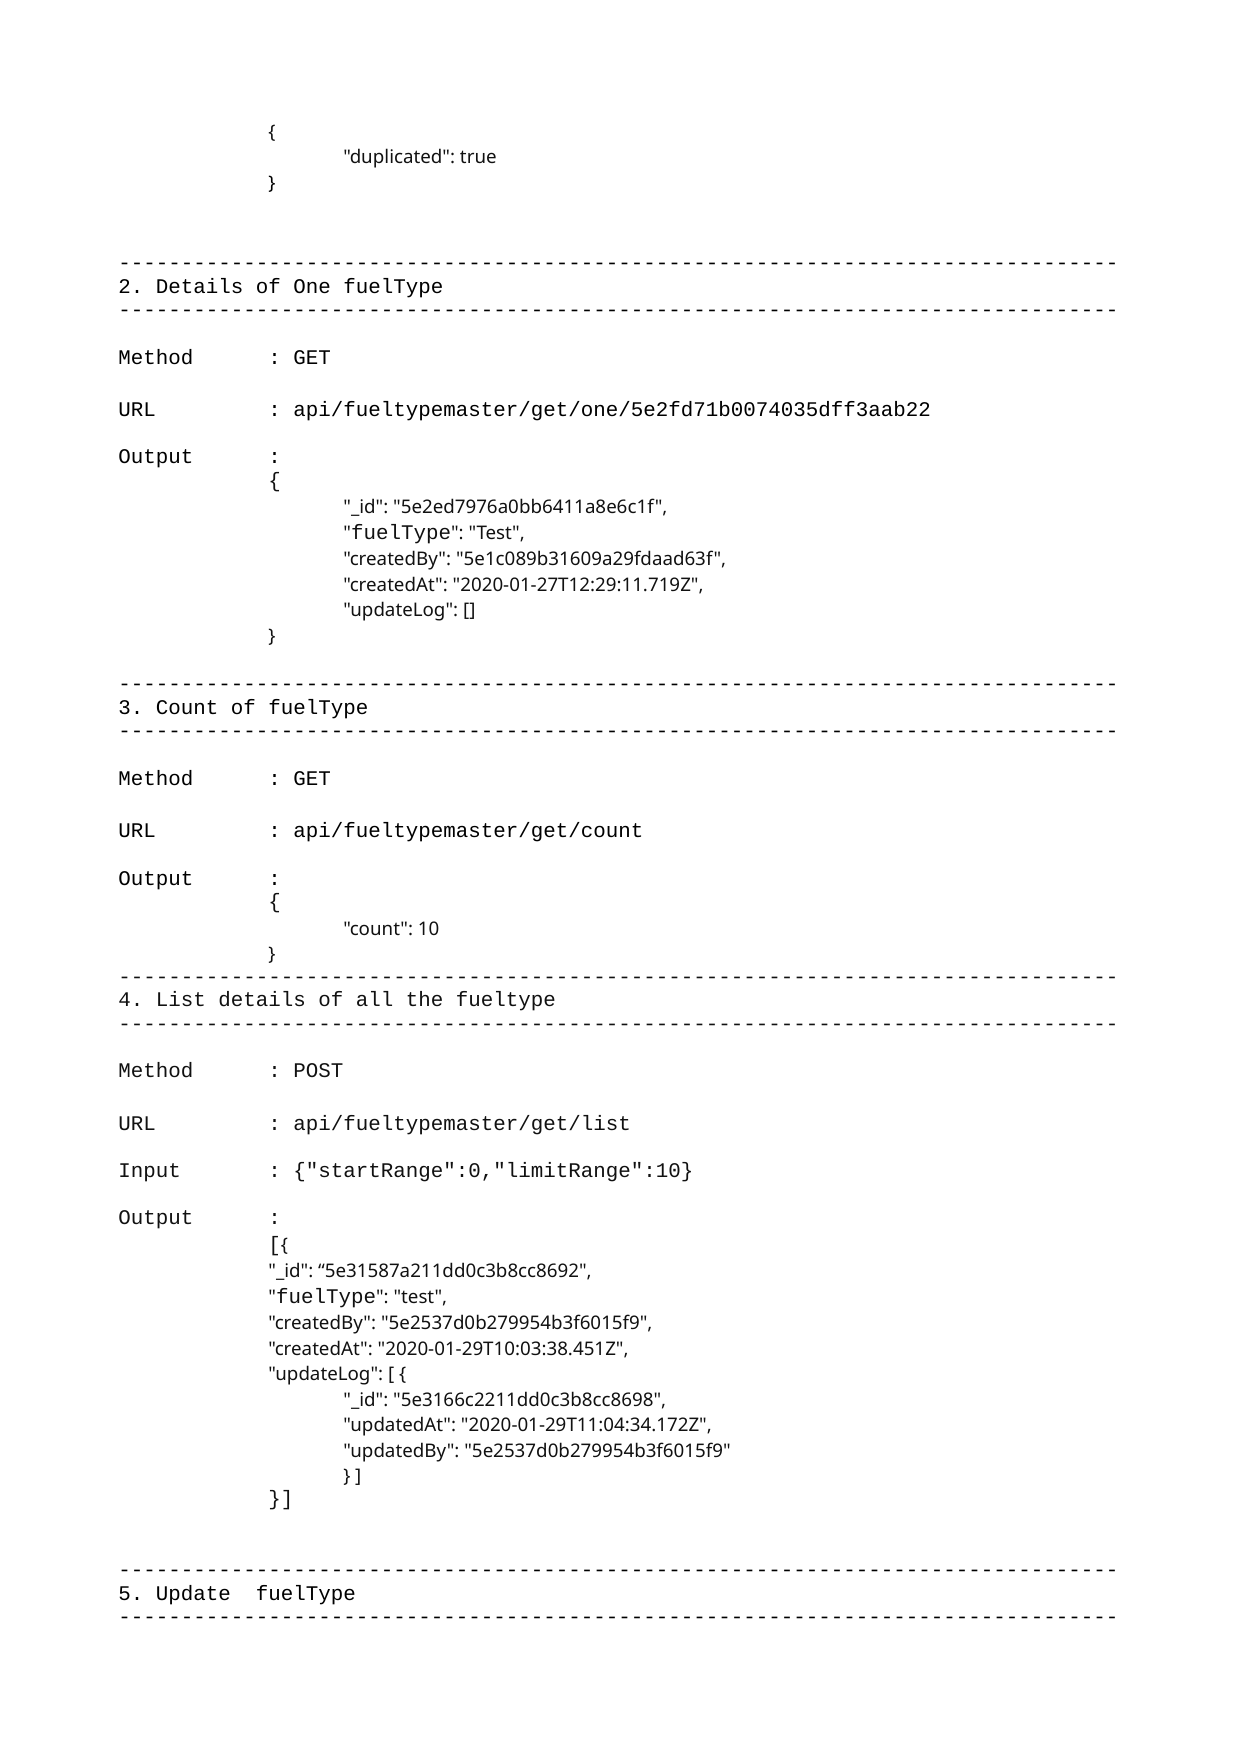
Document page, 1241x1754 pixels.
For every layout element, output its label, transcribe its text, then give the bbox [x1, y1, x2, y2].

text [{ [118, 1231, 1122, 1257]
text "createdAt": "2020-01-29T10:03:38.451Z", [118, 1335, 1122, 1360]
text 3. Count of fuelType [118, 697, 1122, 721]
text -------------------------------------------------------------------------------- [118, 299, 1122, 323]
text }] [118, 1488, 1122, 1512]
text { [118, 470, 1122, 494]
text -------------------------------------------------------------------------------- [118, 252, 1122, 276]
text } [118, 169, 1122, 195]
text "fuelType": "Test", [118, 519, 1122, 546]
text -------------------------------------------------------------------------------- [118, 966, 1122, 989]
text Method : GET [118, 768, 1122, 791]
text "updateLog": [] [118, 597, 1122, 622]
text "updatedAt": "2020-01-29T11:04:34.172Z", [118, 1411, 1122, 1437]
text -------------------------------------------------------------------------------- [118, 1559, 1122, 1582]
text Method : POST [118, 1060, 1122, 1084]
text Method : GET [118, 347, 1122, 370]
text "_id": "5e2ed7976a0bb6411a8e6c1f", [118, 494, 1122, 519]
text "count": 10 [118, 915, 1122, 940]
text Input : {"startRange":0,"limitRange":10} [118, 1160, 1122, 1184]
text -------------------------------------------------------------------------------- [118, 721, 1122, 744]
text } ] [118, 1462, 1122, 1488]
text "createdAt": "2020-01-27T12:29:11.719Z", [118, 571, 1122, 597]
text "updateLog": [ { [118, 1360, 1122, 1386]
text "_id": “5e31587a211dd0c3b8cc8692", [118, 1257, 1122, 1283]
text "createdBy": "5e1c089b31609a29fdaad63f", [118, 546, 1122, 571]
text { [118, 118, 1122, 144]
text URL : api/fueltypemaster/get/one/5e2fd71b0074035dff3aab22 [118, 399, 1122, 423]
text URL : api/fueltypemaster/get/count [118, 820, 1122, 844]
text { [118, 891, 1122, 915]
text -------------------------------------------------------------------------------- [118, 673, 1122, 697]
text URL : api/fueltypemaster/get/list [118, 1113, 1122, 1136]
text 4. List details of all the fueltype [118, 989, 1122, 1013]
text Output : [118, 867, 1122, 891]
text "createdBy": "5e2537d0b279954b3f6015f9", [118, 1309, 1122, 1335]
text 2. Details of One fuelType [118, 276, 1122, 299]
text } [118, 940, 1122, 966]
text -------------------------------------------------------------------------------- [118, 1013, 1122, 1037]
text } [118, 622, 1122, 648]
text "fuelType": "test", [118, 1283, 1122, 1309]
text -------------------------------------------------------------------------------- [118, 1606, 1122, 1630]
text "duplicated": true [118, 144, 1122, 169]
text 5. Update fuelType [118, 1582, 1122, 1606]
text Output : [118, 446, 1122, 470]
text Output : [118, 1207, 1122, 1231]
text "updatedBy": "5e2537d0b279954b3f6015f9" [118, 1437, 1122, 1462]
text "_id": "5e3166c2211dd0c3b8cc8698", [118, 1386, 1122, 1411]
